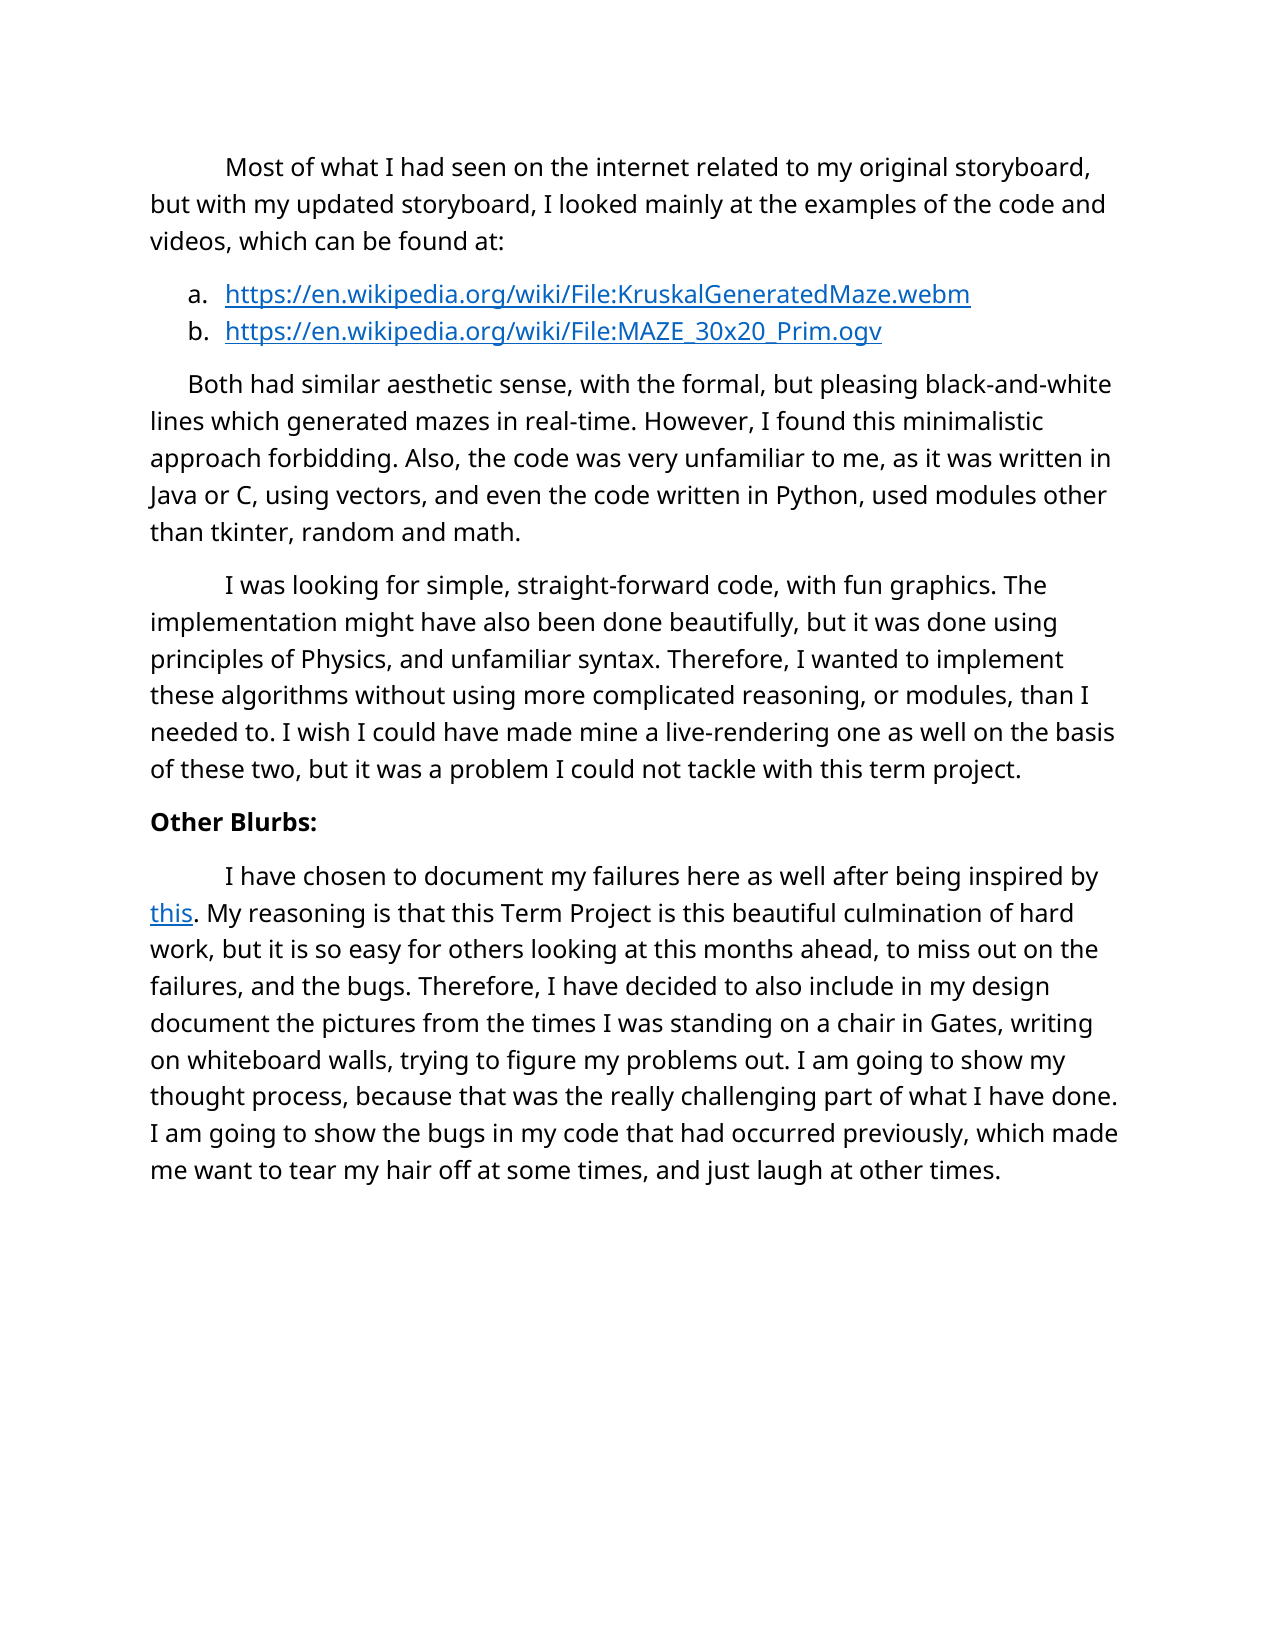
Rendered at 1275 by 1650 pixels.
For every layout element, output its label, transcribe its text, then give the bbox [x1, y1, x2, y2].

text Other Blurbs: [150, 805, 1125, 839]
list https://en.wikipedia.org/wiki/File:MAZE_30x20_Prim.ogv [187, 314, 1125, 348]
list https://en.wikipedia.org/wiki/File:KruskalGeneratedMaze.webm [187, 277, 1125, 311]
text I have chosen to document my failures here as well after being inspired by this. My reasoning is that this Term Project is this beautiful culmination of hard work, but it is so easy for others looking at this months ahead, to miss out on the failures, and the bugs. Therefore, I have decided to also include in my design document the pictures from the times I was standing on a chair in Gates, writing on whiteboard walls, trying to figure my problems out. I am going to show my thought process, because that was the really challenging part of what I have done. I am going to show the bugs in my code that had occurred previously, which made me want to tear my hair off at some times, and just laugh at other times. [150, 858, 1125, 1187]
text Most of what I had seen on the internet related to my original storyboard, but with my updated storyboard, I looked mainly at the examples of the code and videos, which can be found at: [150, 150, 1125, 258]
text Both had similar aesthetic sense, with the formal, but pleasing black-and-white lines which generated mazes in real-time. However, I found this minimalistic approach forbidding. Also, the code was very unfamiliar to me, as it was written in Java or C, using vectors, and even the code written in Python, used modules other than tkinter, random and math. [150, 367, 1125, 548]
text I was looking for simple, straight-forward code, with fun graphics. The implementation might have also been done beautifully, but it was done using principles of Physics, and unfamiliar syntax. Therefore, I wanted to implement these algorithms without using more complicated reasoning, or modules, than I needed to. I wish I could have made mine a live-rendering one as well on the basis of these two, but it was a problem I could not tackle with this term project. [150, 568, 1125, 786]
